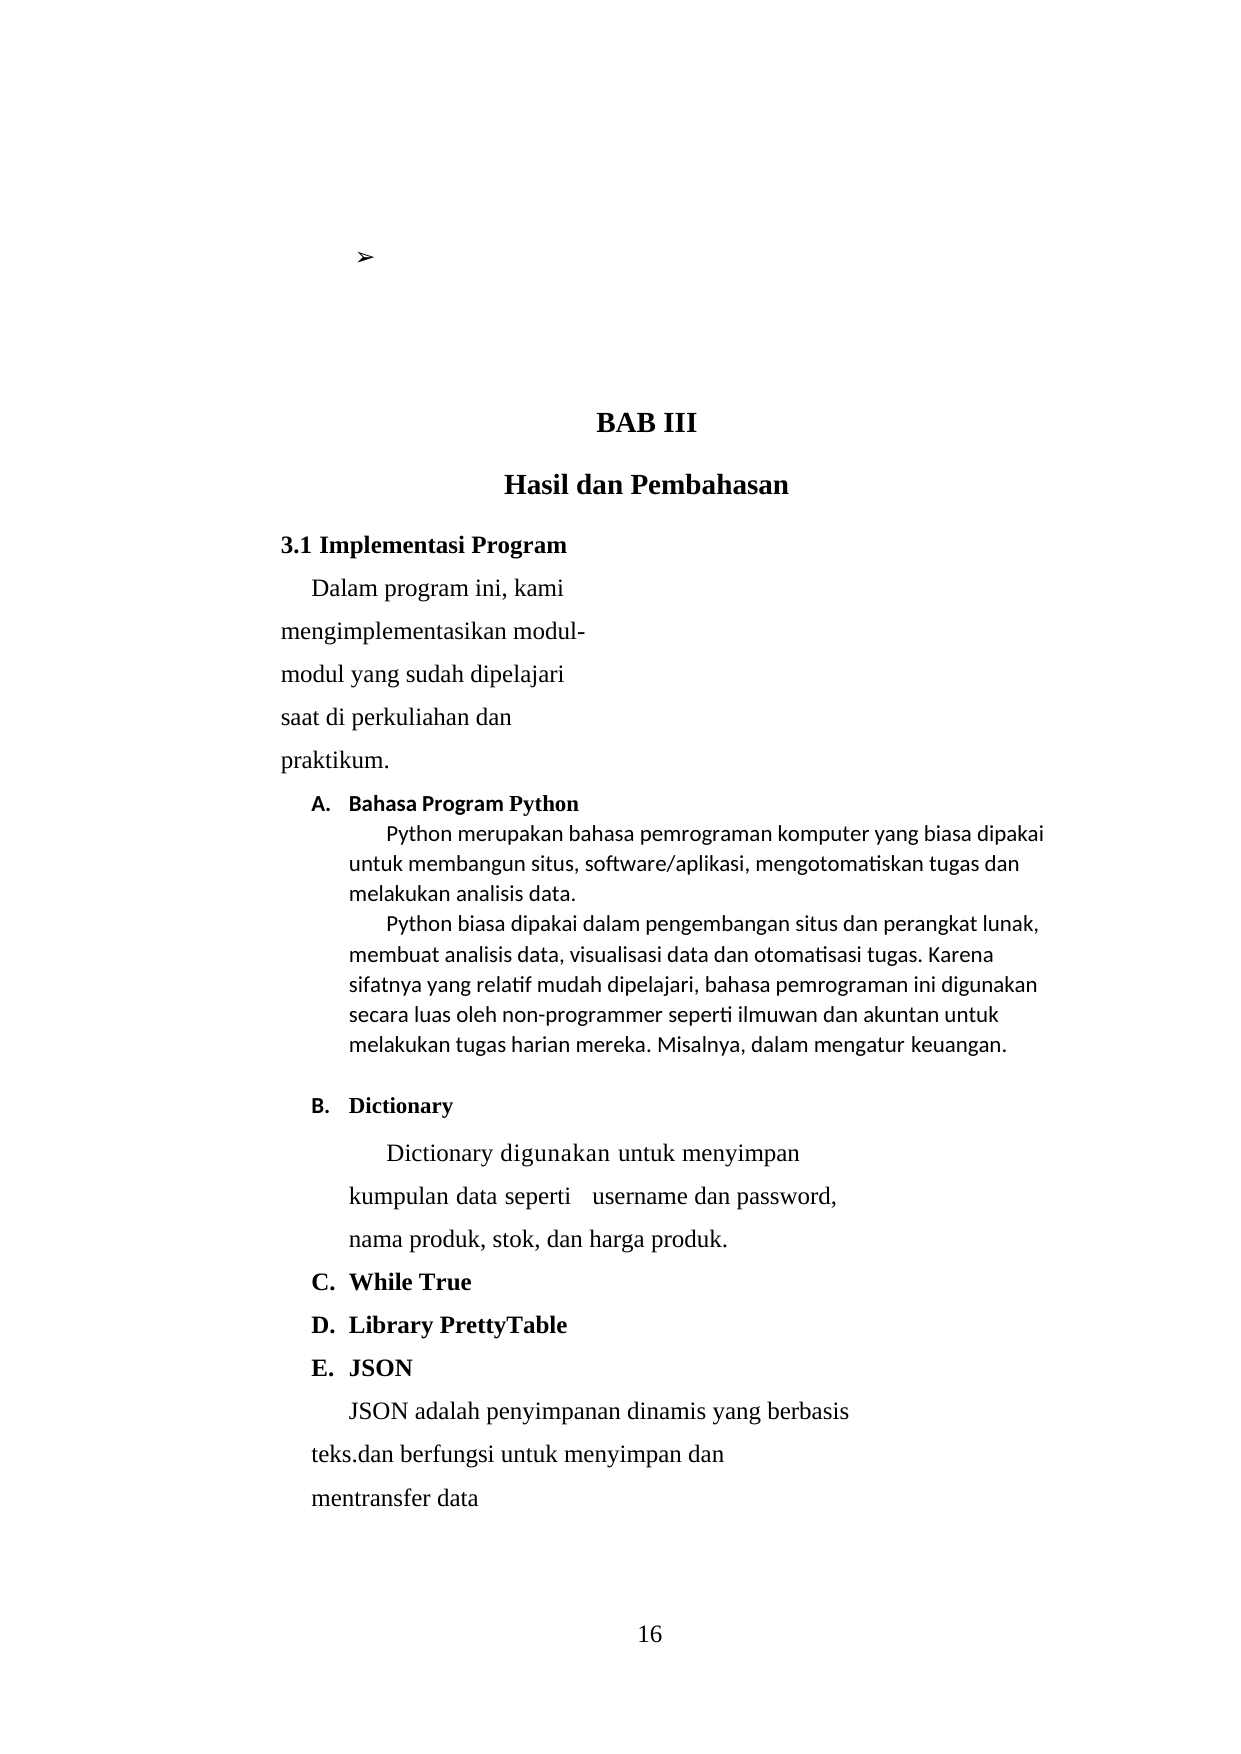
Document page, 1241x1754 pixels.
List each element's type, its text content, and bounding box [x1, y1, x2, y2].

list Python merupakan bahasa pemrograman komputer yang biasa dipakai untuk membangun situs, software/aplikasi, mengotomatiskan tugas dan melakukan analisis data. [349, 819, 1063, 907]
list Dictionary [311, 1091, 1063, 1119]
text Dictionary digunakan untuk menyimpan kumpulan data seperti username dan password, nama produk, stok, dan harga produk. [349, 1138, 892, 1253]
list Library PrettyTable [311, 1310, 892, 1339]
text Hasil dan Pembahasan [333, 467, 960, 501]
subtitle BAB III [333, 405, 960, 438]
list Bahasa Program Python [311, 789, 1063, 817]
subtitle Dalam program ini, kami mengimplementasikan modul-modul yang sudah dipelajari saat di perkuliahan dan praktikum. [281, 573, 602, 774]
list Python biasa dipakai dalam pengembangan situs dan perangkat lunak, membuat analisis data, visualisasi data dan otomatisasi tugas. Karena sifatnya yang relatif mudah dipelajari, bahasa pemrograman ini digunakan secara luas oleh non-programmer seperti ilmuwan dan akuntan untuk melakukan tugas harian mereka. Misalnya, dalam mengatur keuangan. [349, 909, 1063, 1058]
text JSON adalah penyimpanan dinamis yang berbasis teks.dan berfungsi untuk menyimpan dan mentransfer data [311, 1396, 892, 1511]
list JSON [311, 1353, 892, 1382]
subtitle Implementasi Program [281, 530, 602, 559]
list While True [311, 1267, 892, 1296]
